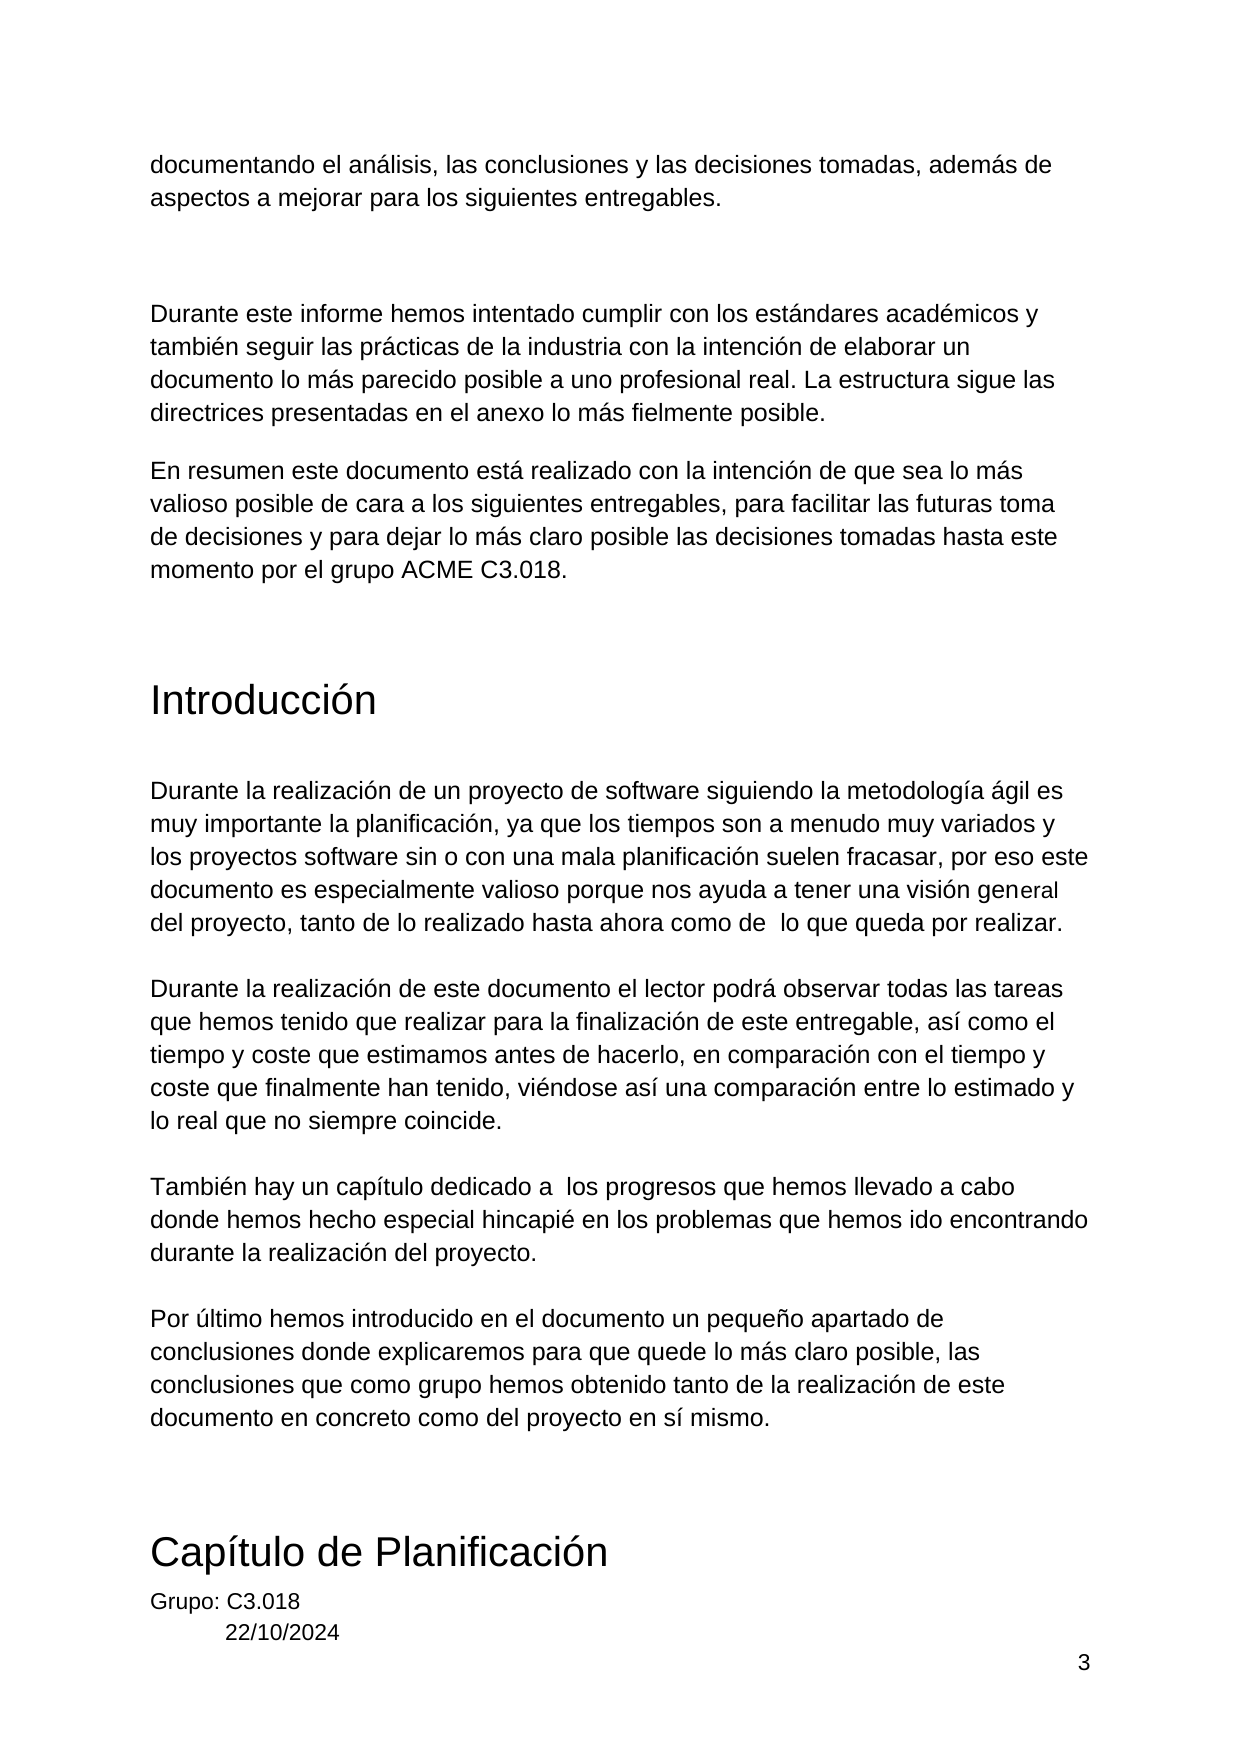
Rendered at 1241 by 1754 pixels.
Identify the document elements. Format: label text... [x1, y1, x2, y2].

text Durante la realización de este documento el lector podrá observar todas las tareas que hemos tenido que realizar para la finalización de este entregable, así como el tiempo y coste que estimamos antes de hacerlo, en comparación con el tiempo y coste que finalmente han tenido, viéndose así una comparación entre lo estimado y lo real que no siempre coincide. [150, 974, 1090, 1135]
subtitle Introducción [150, 675, 1090, 723]
text Durante la realización de un proyecto de software siguiendo la metodología ágil es muy importante la planificación, ya que los tiempos son a menudo muy variados y los proyectos software sin o con una mala planificación suelen fracasar, por eso este documento es especialmente valioso porque nos ayuda a tener una visión general del proyecto, tanto de lo realizado hasta ahora como de lo que queda por realizar. [150, 776, 1090, 937]
text Por último hemos introducido en el documento un pequeño apartado de conclusiones donde explicaremos para que quede lo más claro posible, las conclusiones que como grupo hemos obtenido tanto de la realización de este documento en concreto como del proyecto en sí mismo. [150, 1304, 1090, 1432]
text También hay un capítulo dedicado a los progresos que hemos llevado a cabo donde hemos hecho especial hincapié en los problemas que hemos ido encontrando durante la realización del proyecto. [150, 1172, 1090, 1267]
subtitle Capítulo de Planificación [150, 1527, 1090, 1575]
text Durante este informe hemos intentado cumplir con los estándares académicos y también seguir las prácticas de la industria con la intención de elaborar un documento lo más parecido posible a uno profesional real. La estructura sigue las directrices presentadas en el anexo lo más fielmente posible. [150, 299, 1090, 427]
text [150, 150, 1090, 212]
text En resumen este documento está realizado con la intención de que sea lo más valioso posible de cara a los siguientes entregables, para facilitar las futuras toma de decisiones y para dejar lo más claro posible las decisiones tomadas hasta este momento por el grupo ACME C3.018. [150, 456, 1090, 584]
